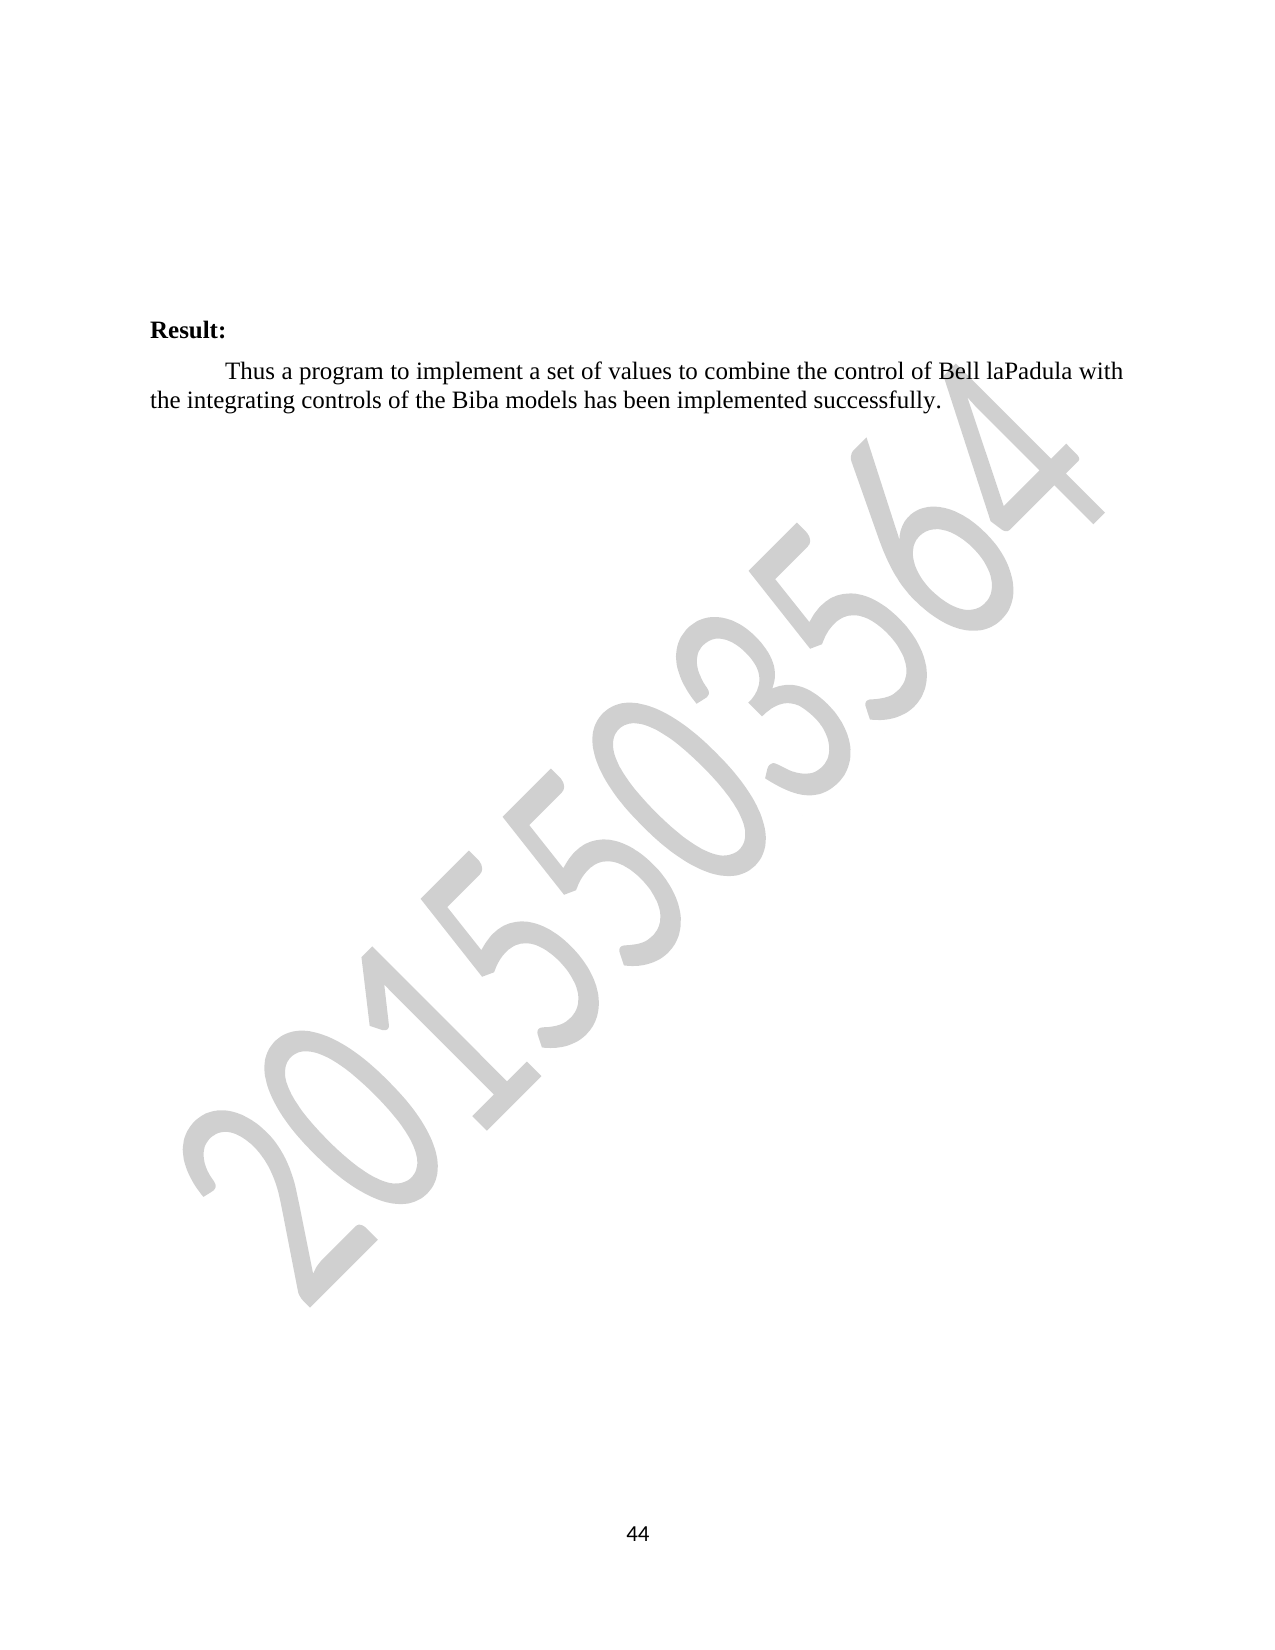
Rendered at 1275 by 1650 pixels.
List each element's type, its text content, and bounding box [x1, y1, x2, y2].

text Result: [150, 315, 1125, 344]
text Thus a program to implement a set of values to combine the control of Bell laPadula with the integrating controls of the Biba models has been implemented successfully. [150, 356, 1125, 414]
